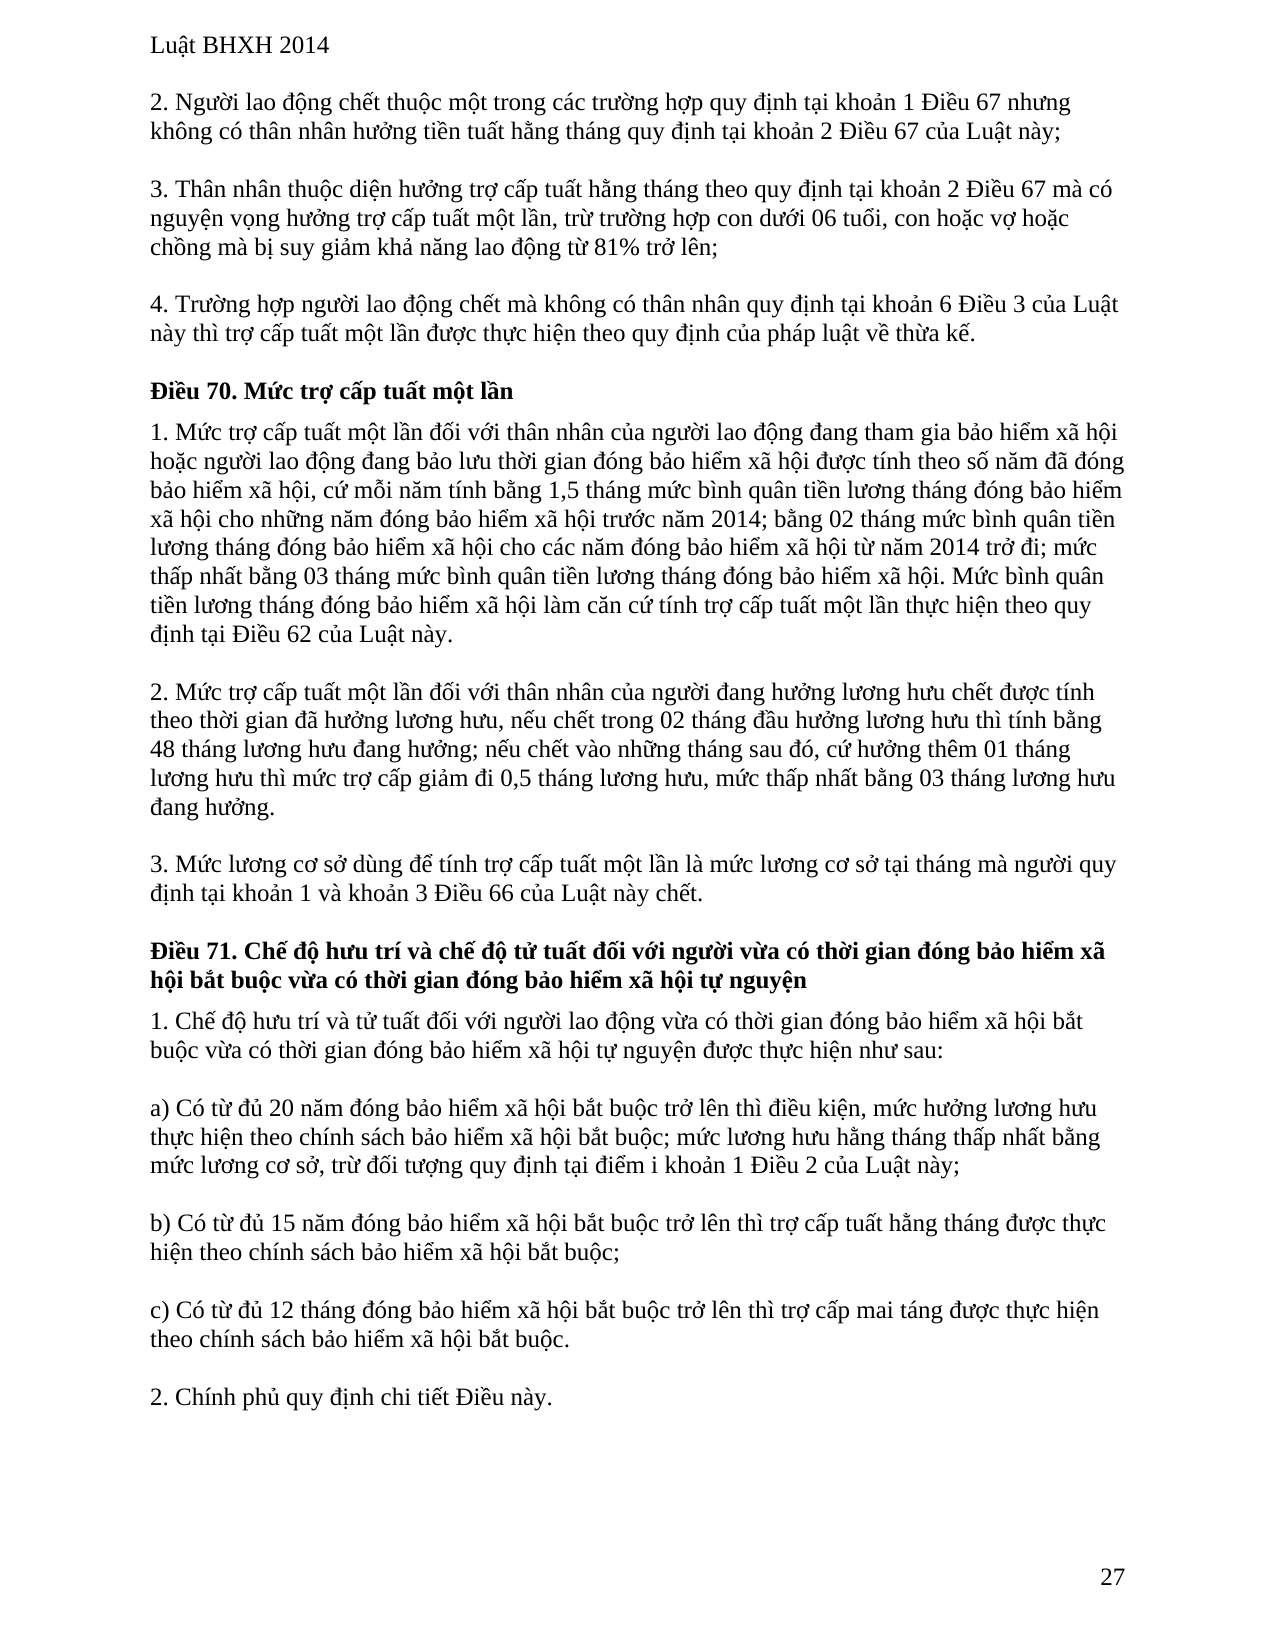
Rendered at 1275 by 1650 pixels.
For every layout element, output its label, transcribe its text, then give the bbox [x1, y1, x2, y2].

text a) Có từ đủ 20 năm đóng bảo hiểm xã hội bắt buộc trở lên thì điều kiện, mức hưởng lương hưu thực hiện theo chính sách bảo hiểm xã hội bắt buộc; mức lương hưu hằng tháng thấp nhất bằng mức lương cơ sở, trừ đối tượng quy định tại điểm i khoản 1 Điều 2 của Luật này; [150, 1093, 1125, 1179]
subtitle Điều 70. Mức trợ cấp tuất một lần [150, 376, 1125, 405]
text b) Có từ đủ 15 năm đóng bảo hiểm xã hội bắt buộc trở lên thì trợ cấp tuất hằng tháng được thực hiện theo chính sách bảo hiểm xã hội bắt buộc; [150, 1208, 1125, 1266]
text 3. Thân nhân thuộc diện hưởng trợ cấp tuất hằng tháng theo quy định tại khoản 2 Điều 67 mà có nguyện vọng hưởng trợ cấp tuất một lần, trừ trường hợp con dưới 06 tuổi, con hoặc vợ hoặc chồng mà bị suy giảm khả năng lao động từ 81% trở lên; [150, 174, 1125, 260]
text 2. Chính phủ quy định chi tiết Điều này. [150, 1382, 1125, 1410]
text 2. Người lao động chết thuộc một trong các trường hợp quy định tại khoản 1 Điều 67 nhưng không có thân nhân hưởng tiền tuất hằng tháng quy định tại khoản 2 Điều 67 của Luật này; [150, 87, 1125, 145]
text 3. Mức lương cơ sở dùng để tính trợ cấp tuất một lần là mức lương cơ sở tại tháng mà người quy định tại khoản 1 và khoản 3 Điều 66 của Luật này chết. [150, 849, 1125, 907]
text 1. Chế độ hưu trí và tử tuất đối với người lao động vừa có thời gian đóng bảo hiểm xã hội bắt buộc vừa có thời gian đóng bảo hiểm xã hội tự nguyện được thực hiện như sau: [150, 1006, 1125, 1064]
text 4. Trường hợp người lao động chết mà không có thân nhân quy định tại khoản 6 Điều 3 của Luật này thì trợ cấp tuất một lần được thực hiện theo quy định của pháp luật về thừa kế. [150, 289, 1125, 347]
text 2. Mức trợ cấp tuất một lần đối với thân nhân của người đang hưởng lương hưu chết được tính theo thời gian đã hưởng lương hưu, nếu chết trong 02 tháng đầu hưởng lương hưu thì tính bằng 48 tháng lương hưu đang hưởng; nếu chết vào những tháng sau đó, cứ hưởng thêm 01 tháng lương hưu thì mức trợ cấp giảm đi 0,5 tháng lương hưu, mức thấp nhất bằng 03 tháng lương hưu đang hưởng. [150, 677, 1125, 820]
subtitle Điều 71. Chế độ hưu trí và chế độ tử tuất đối với người vừa có thời gian đóng bảo hiểm xã hội bắt buộc vừa có thời gian đóng bảo hiểm xã hội tự nguyện [150, 936, 1125, 994]
text 1. Mức trợ cấp tuất một lần đối với thân nhân của người lao động đang tham gia bảo hiểm xã hội hoặc người lao động đang bảo lưu thời gian đóng bảo hiểm xã hội được tính theo số năm đã đóng bảo hiểm xã hội, cứ mỗi năm tính bằng 1,5 tháng mức bình quân tiền lương tháng đóng bảo hiểm xã hội cho những năm đóng bảo hiểm xã hội trước năm 2014; bằng 02 tháng mức bình quân tiền lương tháng đóng bảo hiểm xã hội cho các năm đóng bảo hiểm xã hội từ năm 2014 trở đi; mức thấp nhất bằng 03 tháng mức bình quân tiền lương tháng đóng bảo hiểm xã hội. Mức bình quân tiền lương tháng đóng bảo hiểm xã hội làm căn cứ tính trợ cấp tuất một lần thực hiện theo quy định tại Điều 62 của Luật này. [150, 417, 1125, 647]
text c) Có từ đủ 12 tháng đóng bảo hiểm xã hội bắt buộc trở lên thì trợ cấp mai táng được thực hiện theo chính sách bảo hiểm xã hội bắt buộc. [150, 1295, 1125, 1352]
